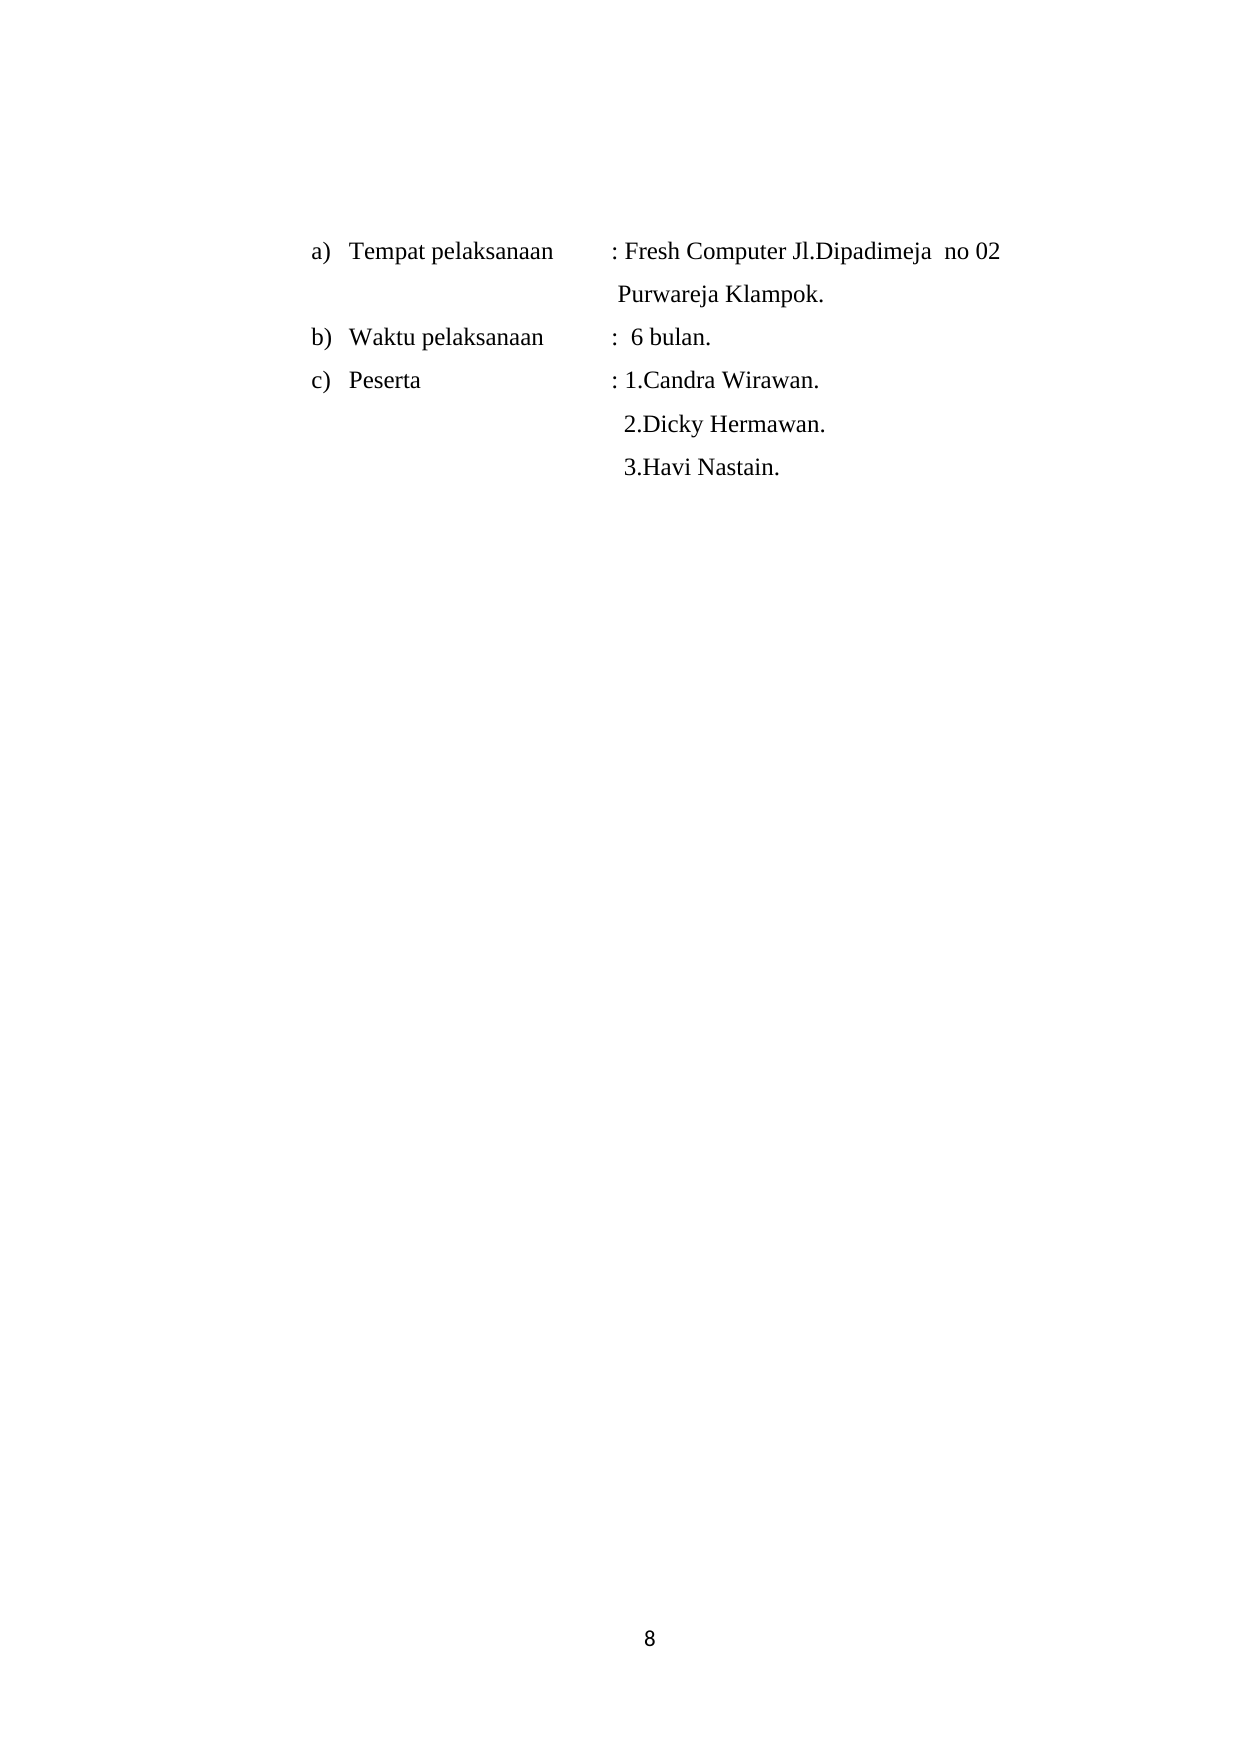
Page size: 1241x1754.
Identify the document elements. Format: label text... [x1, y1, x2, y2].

list 2.Dicky Hermawan. [611, 409, 1063, 437]
list Waktu pelaksanaan : 6 bulan. [311, 322, 1063, 351]
list 3.Havi Nastain. [611, 452, 1063, 481]
list Peserta : 1.Candra Wirawan. [311, 366, 1063, 394]
list Purwareja Klampok. [611, 279, 1063, 308]
list Tempat pelaksanaan : Fresh Computer Jl.Dipadimeja no 02 [311, 236, 1063, 265]
